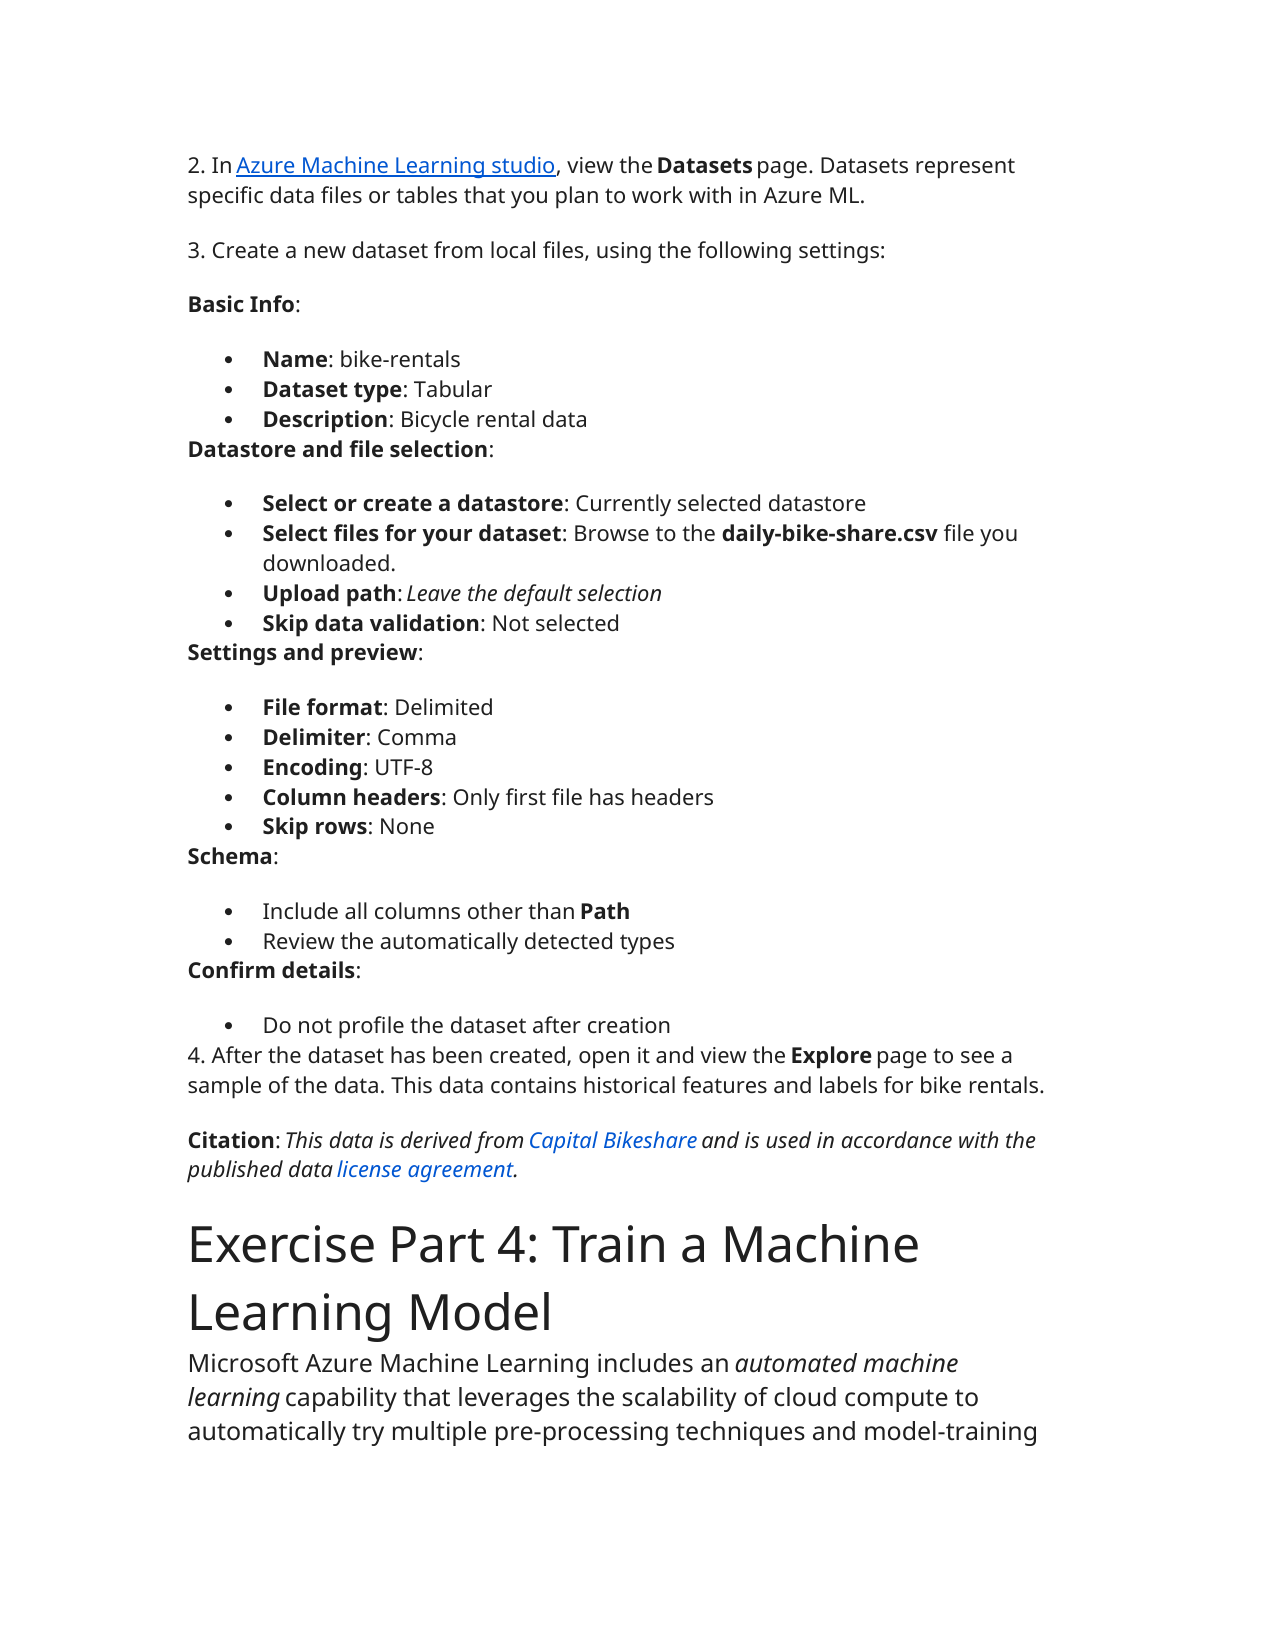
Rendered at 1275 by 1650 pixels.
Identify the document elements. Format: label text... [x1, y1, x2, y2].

text Basic Info: [187, 289, 1087, 319]
list Review the automatically detected types [225, 926, 1087, 955]
list Skip data validation: Not selected [225, 607, 1087, 637]
text Datastore and file selection: [187, 433, 1087, 463]
text Exercise Part 4: Train a Machine Learning Model [187, 1209, 1087, 1345]
list Description: Bicycle rental data [225, 404, 1087, 433]
text 2. In Azure Machine Learning studio, view the Datasets page. Datasets represent specific data files or tables that you plan to work with in Azure ML. [187, 150, 1087, 209]
list Dataset type: Tabular [225, 374, 1087, 404]
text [187, 1345, 1087, 1448]
list Include all columns other than Path [225, 896, 1087, 926]
text Confirm details: [187, 955, 1087, 985]
text 4. After the dataset has been created, open it and view the Explore page to see a sample of the data. This data contains historical features and labels for bike rentals. [187, 1040, 1087, 1099]
text Citation: This data is derived from Capital Bikeshare and is used in accordance with the published data license agreement. [187, 1124, 1087, 1184]
list Select files for your dataset: Browse to the daily-bike-share.csv file you downloaded. [225, 518, 1087, 578]
list Select or create a datastore: Currently selected datastore [225, 488, 1087, 518]
list File format: Delimited [225, 692, 1087, 722]
list Encoding: UTF-8 [225, 752, 1087, 781]
text Schema: [187, 841, 1087, 871]
list Name: bike-rentals [225, 344, 1087, 374]
list Upload path: Leave the default selection [225, 578, 1087, 607]
text Settings and preview: [187, 637, 1087, 667]
list Do not profile the dataset after creation [225, 1010, 1087, 1040]
text 3. Create a new dataset from local files, using the following settings: [187, 234, 1087, 264]
list Delimiter: Comma [225, 722, 1087, 752]
list Column headers: Only first file has headers [225, 781, 1087, 811]
list Skip rows: None [225, 811, 1087, 841]
